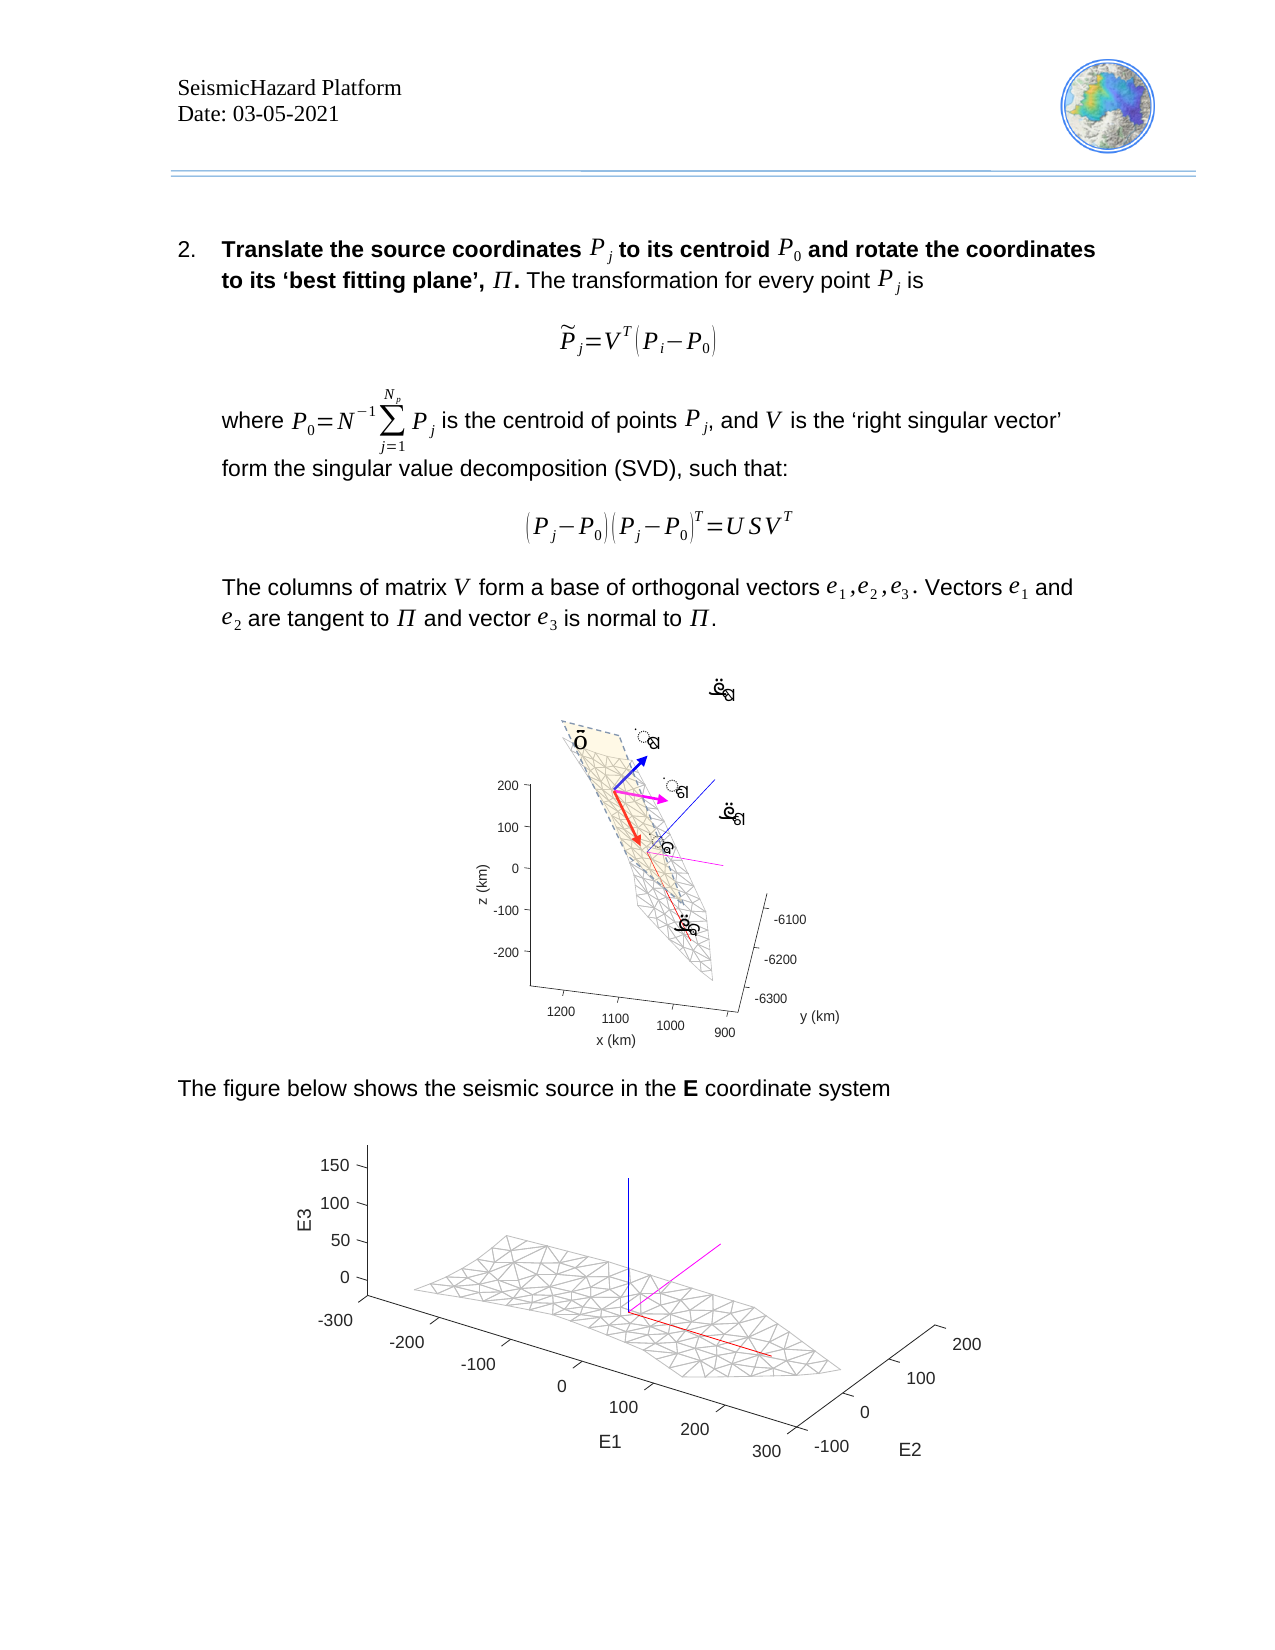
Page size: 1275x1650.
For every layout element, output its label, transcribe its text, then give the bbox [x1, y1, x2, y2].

text where is the centroid of points , and is the ‘right singular vector’ form the singular value decomposition (SVD), such that: [222, 386, 1098, 481]
picture [1059, 56, 1161, 158]
text The columns of matrix form a base of orthogonal vectors Vectors and are tangent to and vector is normal to . [222, 571, 1098, 634]
text The figure below shows the seismic source in the E coordinate system [177, 1075, 1098, 1102]
list Translate the source coordinates to its centroid and rotate the coordinates to its ‘best fitting plane’, . The transformation for every point is [177, 233, 1098, 296]
